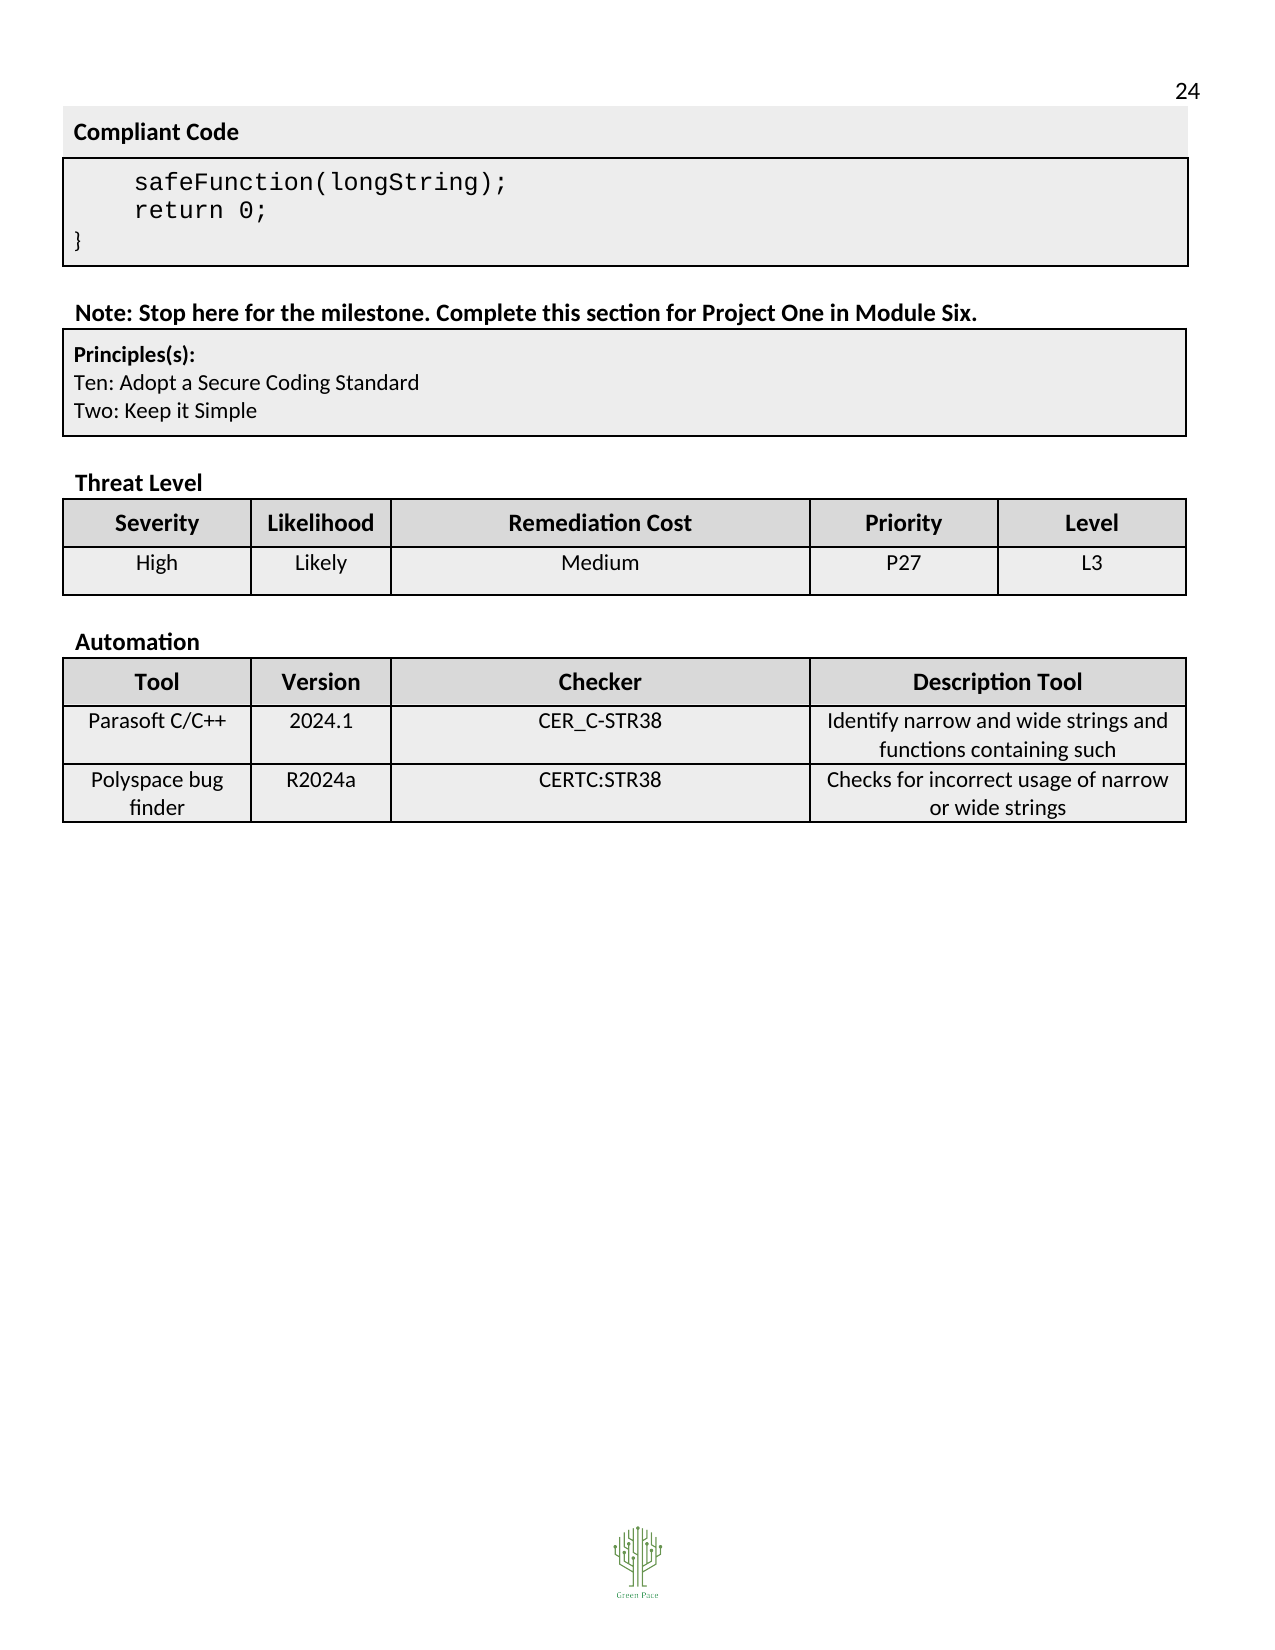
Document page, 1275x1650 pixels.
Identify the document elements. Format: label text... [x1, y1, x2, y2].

table_cell Checks for incorrect usage of narrow or wide strings [811, 765, 1185, 821]
table_header Version [252, 659, 390, 704]
table_cell Parasoft C/C++ [64, 707, 250, 763]
table_cell Likely [252, 548, 390, 593]
table_cell L3 [999, 548, 1185, 593]
table_cell P27 [811, 548, 997, 593]
table_header Principles(s): Ten: Adopt a Secure Coding Standard Two: Keep it Simple [64, 330, 1185, 434]
table_header Likelihood [252, 500, 390, 546]
table_header Description Tool [811, 659, 1185, 704]
table_cell Identify narrow and wide strings and functions containing such [811, 707, 1185, 763]
table_header Severity [64, 500, 250, 546]
text Note: Stop here for the milestone. Complete this section for Project One in Module Six. [75, 297, 1200, 328]
table_cell Medium [392, 548, 809, 593]
table_header Level [999, 500, 1185, 546]
text Threat Level [75, 467, 1200, 498]
table_cell High [64, 548, 250, 593]
table_cell R2024a [252, 765, 390, 821]
table_header Checker [392, 659, 809, 704]
table_header Priority [811, 500, 997, 546]
text Automation [75, 626, 1200, 657]
table_cell Polyspace bug finder [64, 765, 250, 821]
table_header Remediation Cost [392, 500, 809, 546]
table_cell CERTC:STR38 [392, 765, 809, 821]
table_header Compliant Code [63, 106, 1188, 157]
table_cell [64, 159, 1187, 264]
table_cell CER_C-STR38 [392, 707, 809, 763]
table_header Tool [64, 659, 250, 704]
picture [605, 1521, 670, 1606]
table_cell 2024.1 [252, 707, 390, 763]
